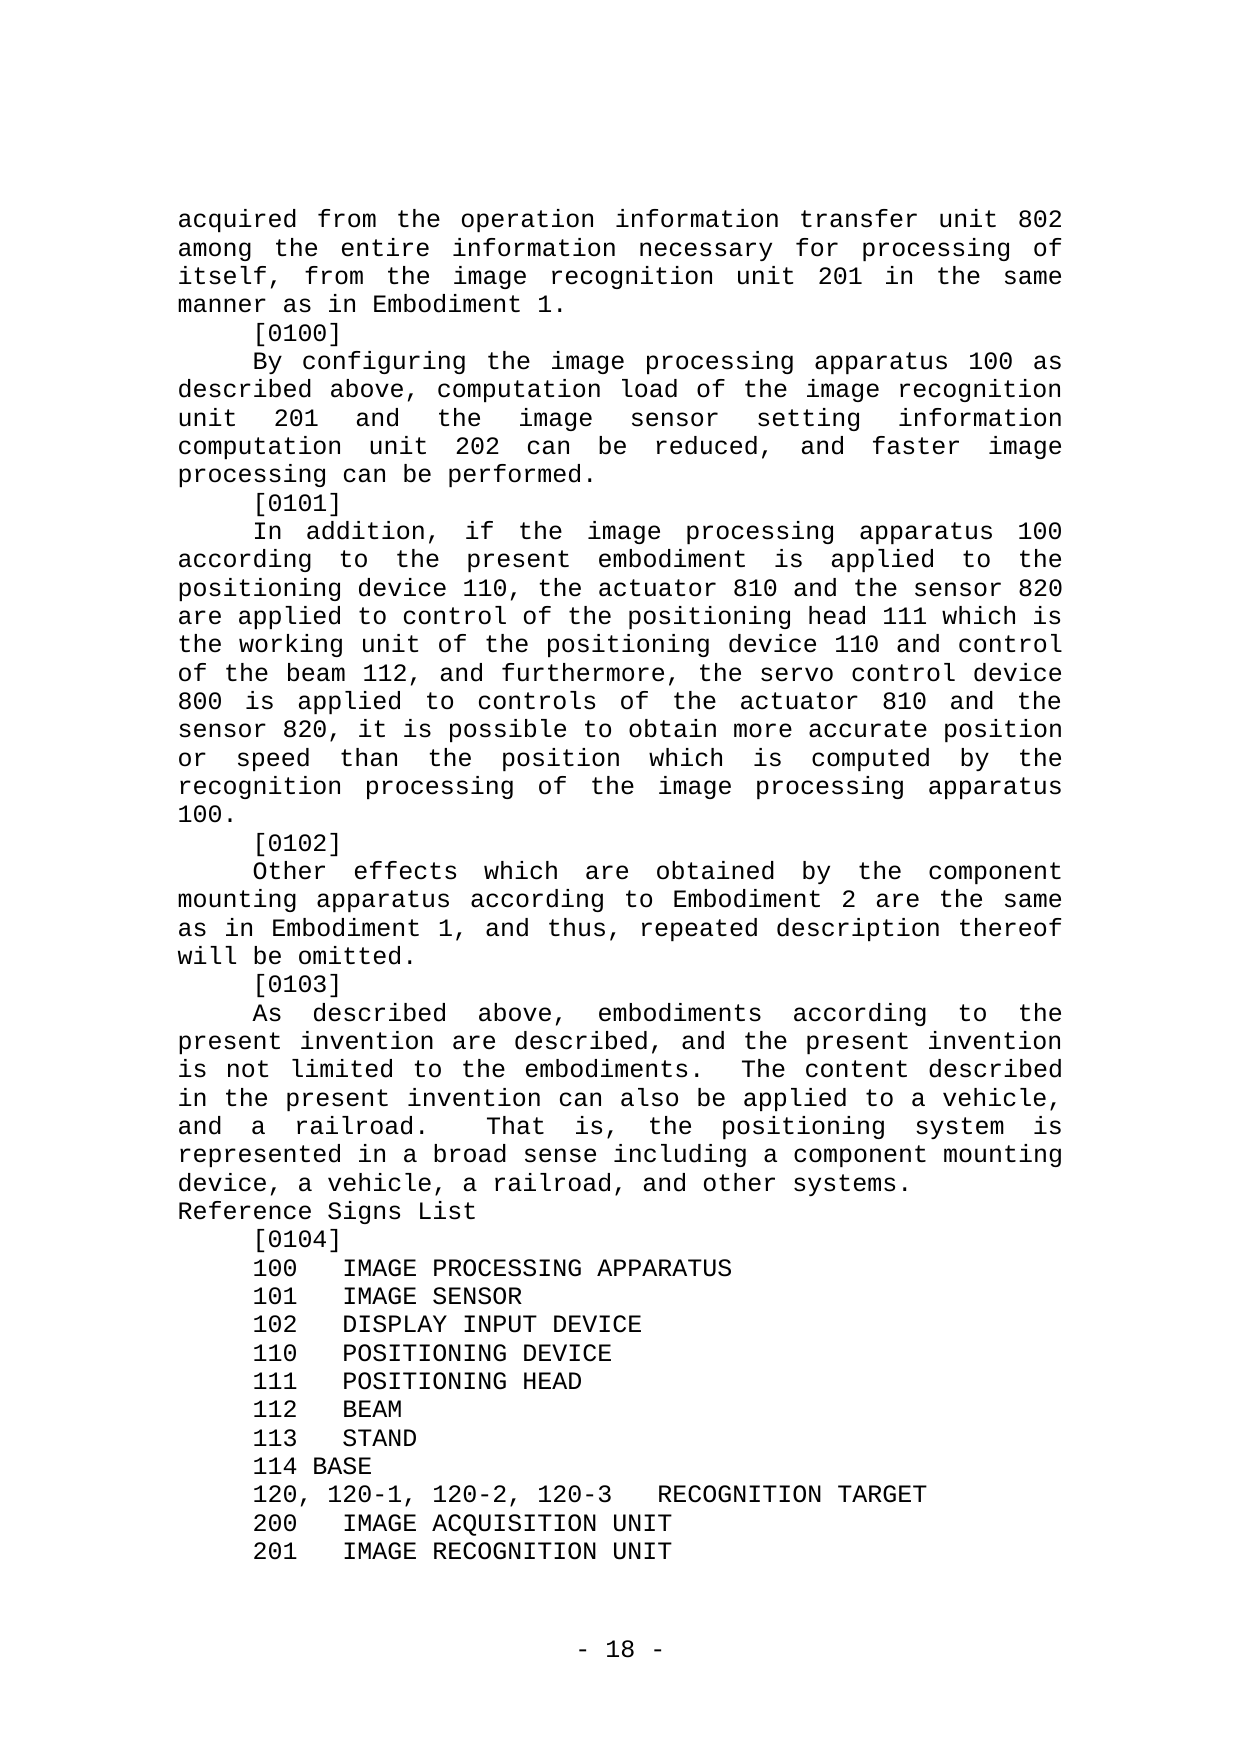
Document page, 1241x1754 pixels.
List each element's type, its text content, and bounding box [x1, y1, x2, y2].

text 100 IMAGE PROCESSING APPARATUS [177, 1255, 1063, 1283]
text [0104] [177, 1227, 1063, 1255]
text [0102] [177, 830, 1063, 858]
text [0103] [177, 972, 1063, 1000]
text 112 BEAM [177, 1397, 1063, 1425]
text 111 POSITIONING HEAD [177, 1368, 1063, 1397]
text 110 POSITIONING DEVICE [177, 1340, 1063, 1368]
text 102 DISPLAY INPUT DEVICE [177, 1312, 1063, 1340]
text In addition, if the image processing apparatus 100 according to the present embodiment is applied to the positioning device 110, the actuator 810 and the sensor 820 are applied to control of the positioning head 111 which is the working unit of the positioning device 110 and control of the beam 112, and furthermore, the servo control device 800 is applied to controls of the actuator 810 and the sensor 820, it is possible to obtain more accurate position or speed than the position which is computed by the recognition processing of the image processing apparatus 100. [177, 518, 1063, 830]
text 120, 120-1, 120-2, 120-3 RECOGNITION TARGET [177, 1482, 1063, 1510]
text [0101] [177, 490, 1063, 518]
text Reference Signs List [177, 1198, 1063, 1227]
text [177, 207, 1063, 320]
text 200 IMAGE ACQUISITION UNIT [177, 1510, 1063, 1538]
text [0100] [177, 320, 1063, 348]
text Other effects which are obtained by the component mounting apparatus according to Embodiment 2 are the same as in Embodiment 1, and thus, repeated description thereof will be omitted. [177, 858, 1063, 972]
text 201 IMAGE RECOGNITION UNIT [177, 1538, 1063, 1567]
text 114 BASE [177, 1453, 1063, 1482]
text As described above, embodiments according to the present invention are described, and the present invention is not limited to the embodiments. The content described in the present invention can also be applied to a vehicle, and a railroad. That is, the positioning system is represented in a broad sense including a component mounting device, a vehicle, a railroad, and other systems. [177, 1000, 1063, 1198]
text 113 STAND [177, 1425, 1063, 1453]
text 101 IMAGE SENSOR [177, 1283, 1063, 1312]
text By configuring the image processing apparatus 100 as described above, computation load of the image recognition unit 201 and the image sensor setting information computation unit 202 can be reduced, and faster image processing can be performed. [177, 348, 1063, 490]
